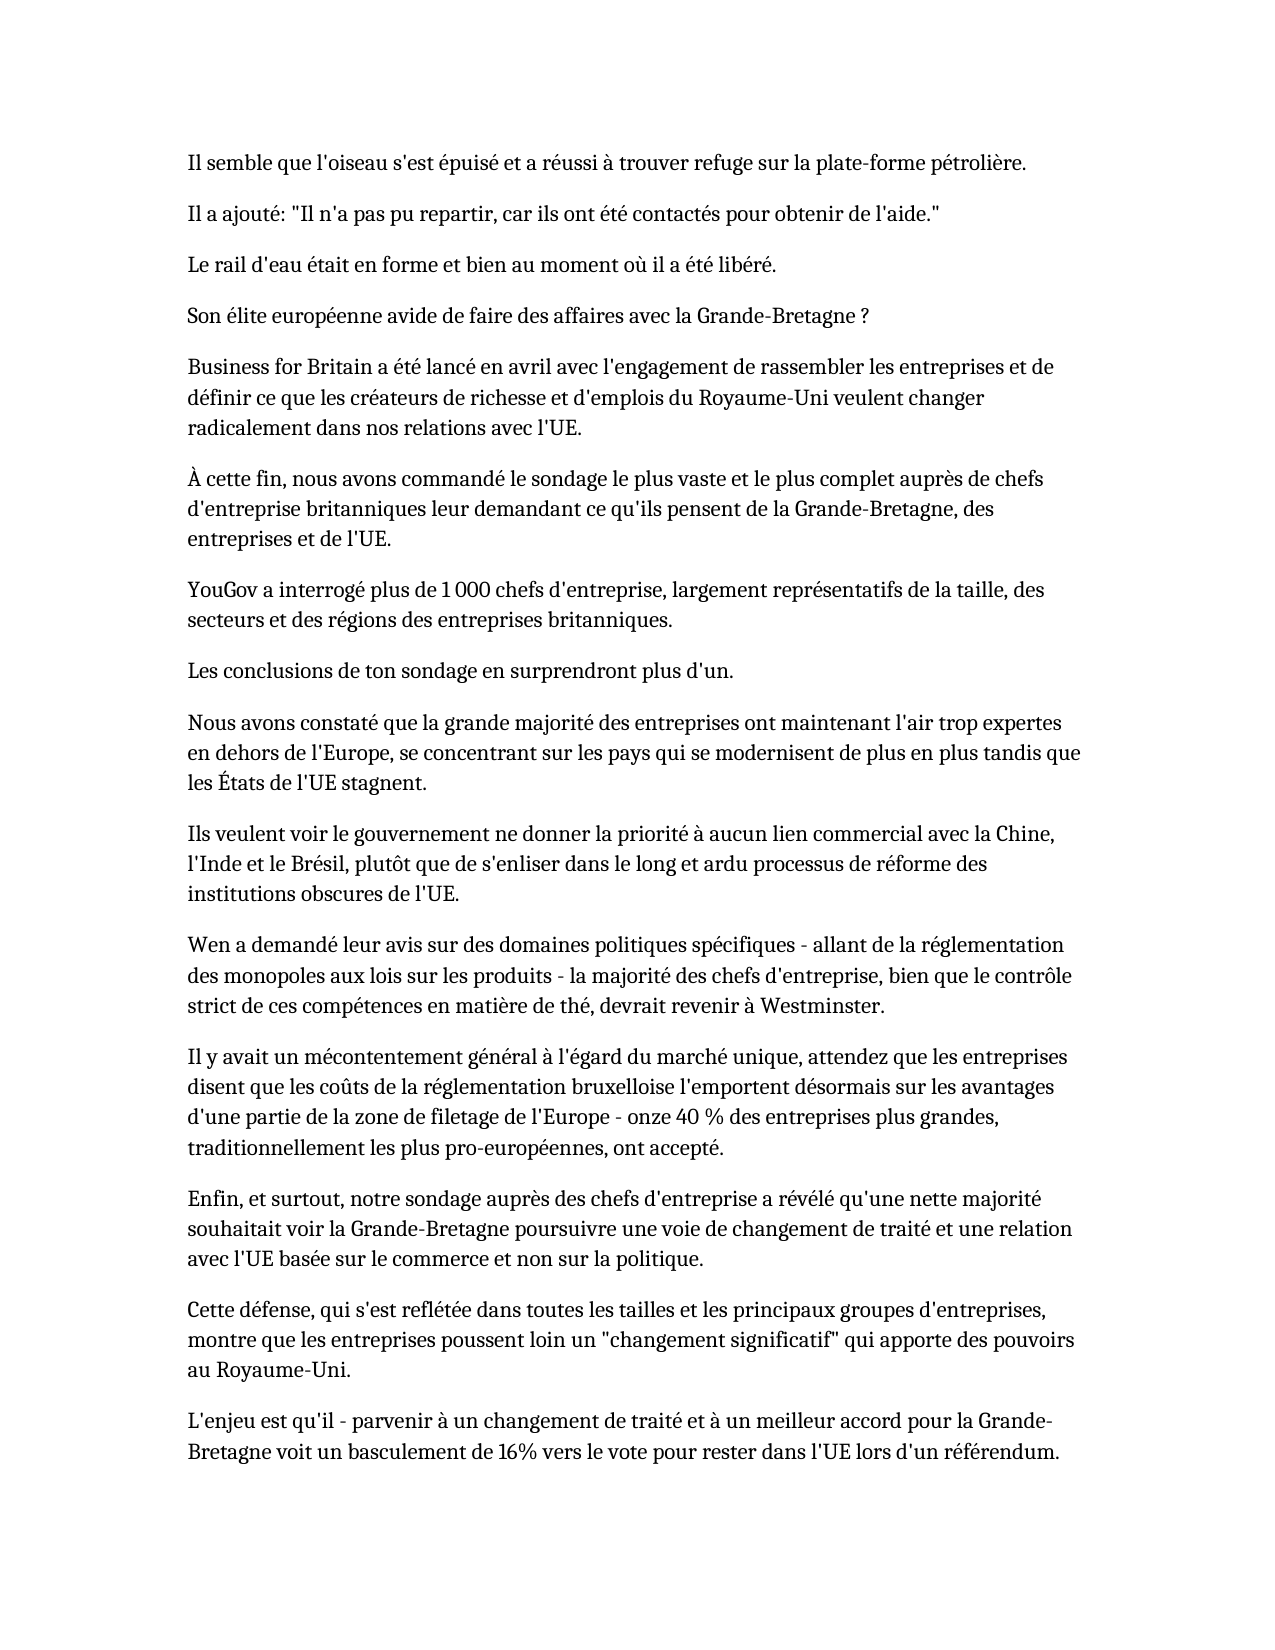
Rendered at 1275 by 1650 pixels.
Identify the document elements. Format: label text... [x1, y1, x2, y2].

text Enfin, et surtout, notre sondage auprès des chefs d'entreprise a révélé qu'une nette majorité souhaitait voir la Grande-Bretagne poursuivre une voie de changement de traité et une relation avec l'UE basée sur le commerce et non sur la politique. [187, 1185, 1087, 1272]
text Cette défense, qui s'est reflétée dans toutes les tailles et les principaux groupes d'entreprises, montre que les entreprises poussent loin un "changement significatif" qui apporte des pouvoirs au Royaume-Uni. [187, 1297, 1087, 1384]
text Nous avons constaté que la grande majorité des entreprises ont maintenant l'air trop expertes en dehors de l'Europe, se concentrant sur les pays qui se modernisent de plus en plus tandis que les États de l'UE stagnent. [187, 709, 1087, 796]
text Ils veulent voir le gouvernement ne donner la priorité à aucun lien commercial avec la Chine, l'Inde et le Brésil, plutôt que de s'enliser dans le long et ardu processus de réforme des institutions obscures de l'UE. [187, 821, 1087, 908]
text Wen a demandé leur avis sur des domaines politiques spécifiques - allant de la réglementation des monopoles aux lois sur les produits - la majorité des chefs d'entreprise, bien que le contrôle strict de ces compétences en matière de thé, devrait revenir à Westminster. [187, 932, 1087, 1019]
text Il a ajouté: "Il n'a pas pu repartir, car ils ont été contactés pour obtenir de l'aide." [187, 201, 1087, 227]
text Les conclusions de ton sondage en surprendront plus d'un. [187, 658, 1087, 685]
text Business for Britain a été lancé en avril avec l'engagement de rassembler les entreprises et de définir ce que les créateurs de richesse et d'emplois du Royaume-Uni veulent changer radicalement dans nos relations avec l'UE. [187, 354, 1087, 441]
text Son élite européenne avide de faire des affaires avec la Grande-Bretagne ? [187, 303, 1087, 329]
text Il y avait un mécontentement général à l'égard du marché unique, attendez que les entreprises disent que les coûts de la réglementation bruxelloise l'emportent désormais sur les avantages d'une partie de la zone de filetage de l'Europe - onze 40 % des entreprises plus grandes, traditionnellement les plus pro-européennes, ont accepté. [187, 1044, 1087, 1161]
text À cette fin, nous avons commandé le sondage le plus vaste et le plus complet auprès de chefs d'entreprise britanniques leur demandant ce qu'ils pensent de la Grande-Bretagne, des entreprises et de l'UE. [187, 466, 1087, 552]
text Le rail d'eau était en forme et bien au moment où il a été libéré. [187, 252, 1087, 278]
text L'enjeu est qu'il - parvenir à un changement de traité et à un meilleur accord pour la Grande-Bretagne voit un basculement de 16% vers le vote pour rester dans l'UE lors d'un référendum. [187, 1408, 1087, 1465]
text Il semble que l'oiseau s'est épuisé et a réussi à trouver refuge sur la plate-forme pétrolière. [187, 150, 1087, 176]
text YouGov a interrogé plus de 1 000 chefs d'entreprise, largement représentatifs de la taille, des secteurs et des régions des entreprises britanniques. [187, 577, 1087, 634]
